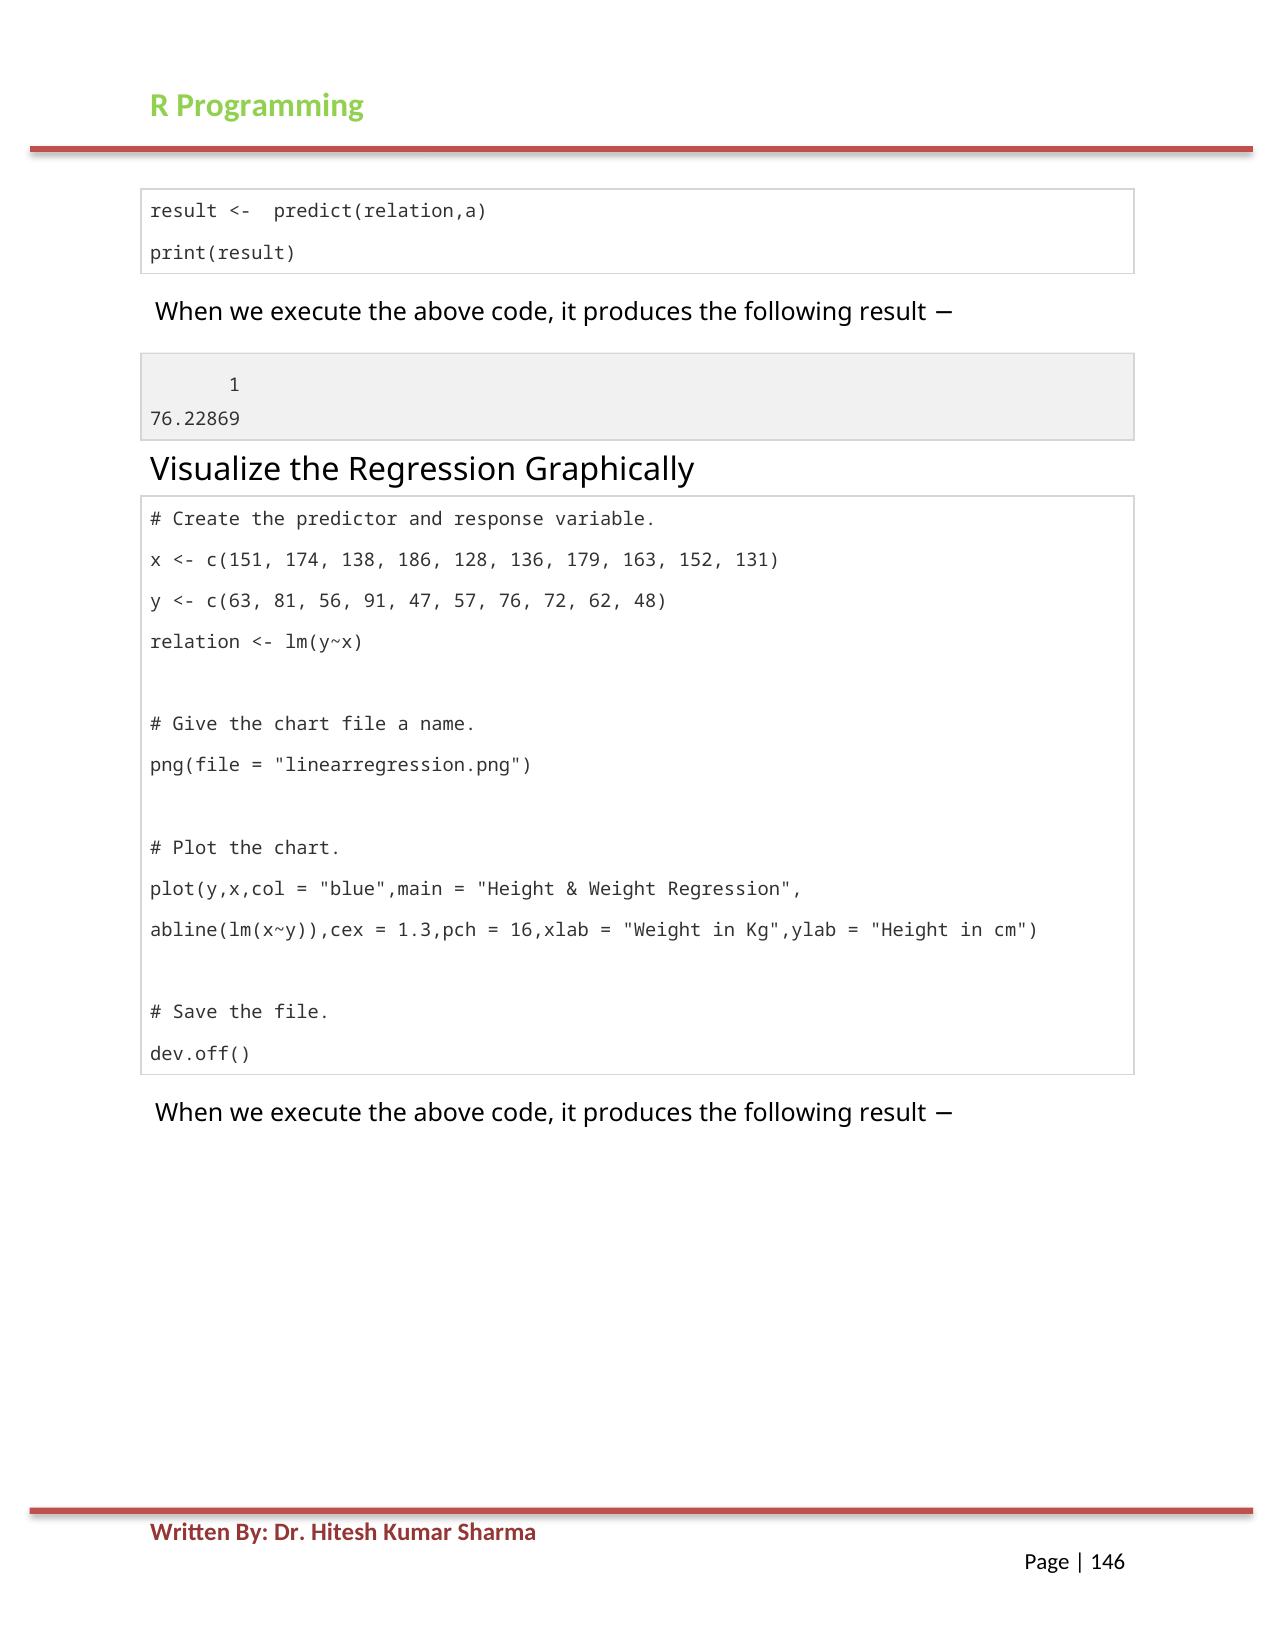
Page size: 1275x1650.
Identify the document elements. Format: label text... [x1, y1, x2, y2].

text relation <- lm(y~x) [142, 618, 1133, 654]
subtitle Visualize the Regression Graphically [150, 446, 1120, 490]
text print(result) [142, 229, 1133, 273]
text 76.22869 [142, 387, 1133, 439]
text y <- c(63, 81, 56, 91, 47, 57, 76, 72, 62, 48) [142, 577, 1133, 613]
text 1 [142, 354, 1133, 387]
text # Save the file. [142, 989, 1133, 1024]
text x <- c(151, 174, 138, 186, 128, 136, 179, 163, 152, 131) [142, 536, 1133, 572]
text result <- predict(relation,a) [142, 190, 1133, 223]
text plot(y,x,col = "blue",main = "Height & Weight Regression", [142, 865, 1133, 901]
text When we execute the above code, it produces the following result − [155, 290, 1120, 327]
text # Plot the chart. [142, 824, 1133, 859]
text When we execute the above code, it produces the following result − [155, 1091, 1120, 1128]
text # Create the predictor and response variable. [142, 497, 1133, 530]
text abline(lm(x~y)),cex = 1.3,pch = 16,xlab = "Weight in Kg",ylab = "Height in cm") [142, 906, 1133, 942]
text png(file = "linearregression.png") [142, 742, 1133, 777]
text # Give the chart file a name. [142, 701, 1133, 736]
text dev.off() [142, 1030, 1133, 1074]
